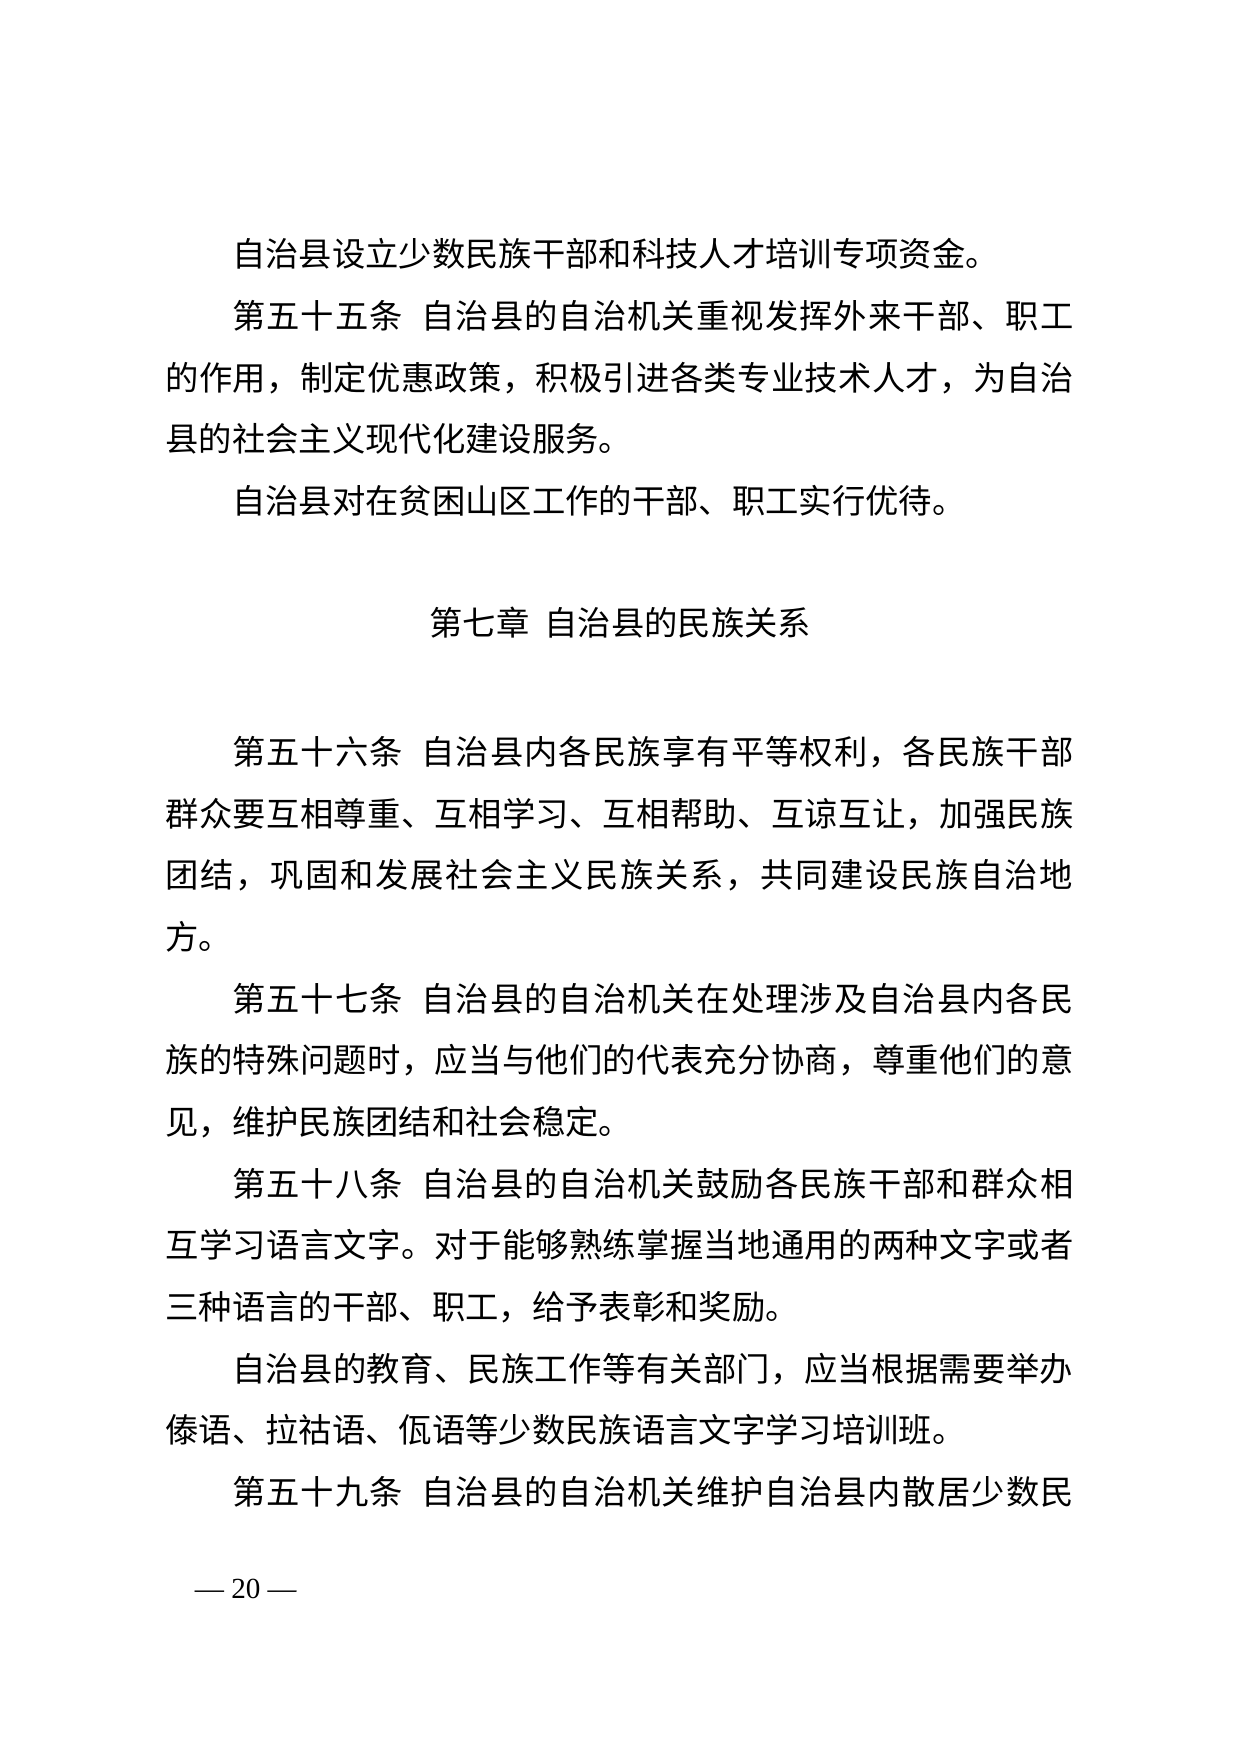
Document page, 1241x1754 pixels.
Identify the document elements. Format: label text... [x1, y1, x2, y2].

text 第五十五条 自治县的自治机关重视发挥外来干部、职工的作用，制定优惠政策，积极引进各类专业技术人才，为自治县的社会主义现代化建设服务。 [165, 279, 1075, 464]
text 自治县设立少数民族干部和科技人才培训专项资金。 [165, 217, 1075, 279]
text 自治县的教育、民族工作等有关部门，应当根据需要举办傣语、拉祜语、佤语等少数民族语言文字学习培训班。 [165, 1332, 1075, 1455]
text 第五十八条 自治县的自治机关鼓励各民族干部和群众相互学习语言文字。对于能够熟练掌握当地通用的两种文字或者三种语言的干部、职工，给予表彰和奖励。 [165, 1147, 1075, 1332]
text 自治县对在贫困山区工作的干部、职工实行优待。 [165, 464, 1075, 526]
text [165, 1455, 1075, 1517]
text 第七章 自治县的民族关系 [165, 587, 1075, 654]
text 第五十七条 自治县的自治机关在处理涉及自治县内各民族的特殊问题时，应当与他们的代表充分协商，尊重他们的意见，维护民族团结和社会稳定。 [165, 962, 1075, 1147]
text 第五十六条 自治县内各民族享有平等权利，各民族干部群众要互相尊重、互相学习、互相帮助、互谅互让，加强民族团结，巩固和发展社会主义民族关系，共同建设民族自治地方。 [165, 715, 1075, 962]
